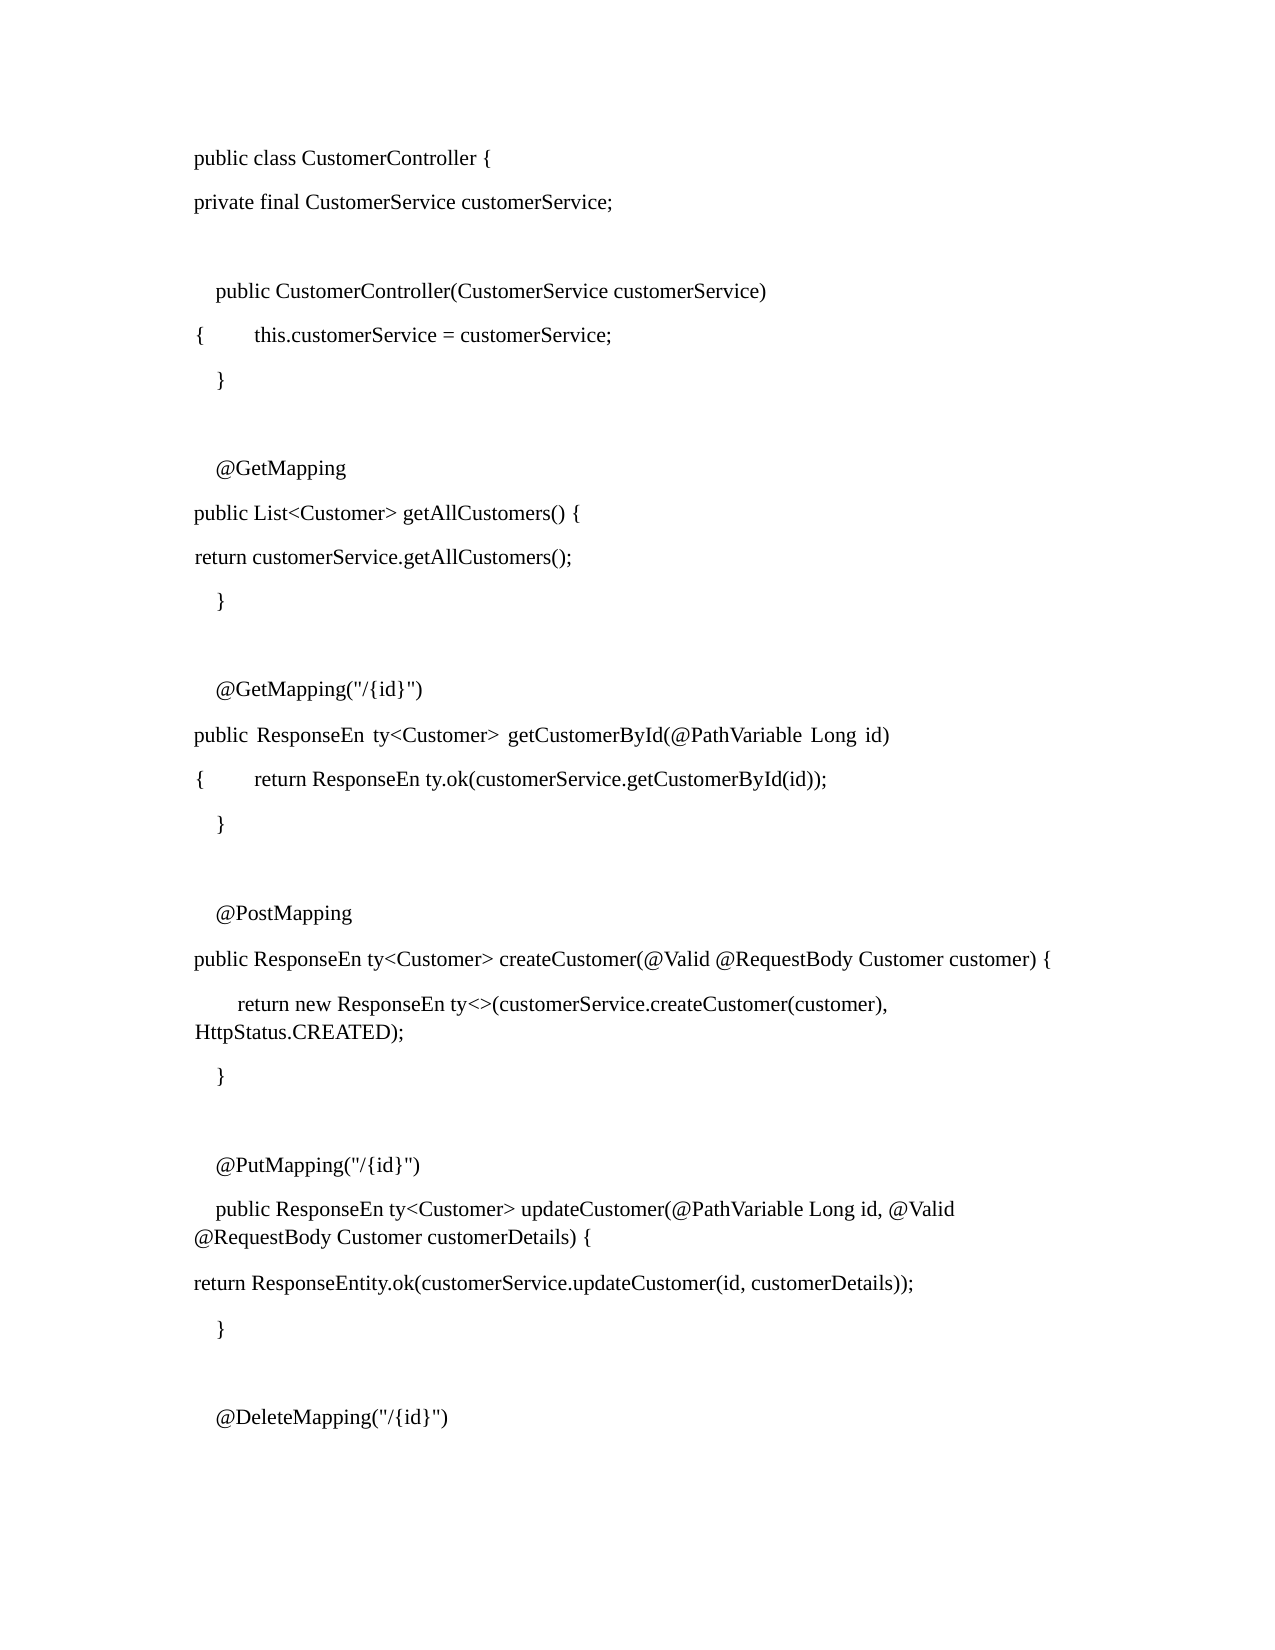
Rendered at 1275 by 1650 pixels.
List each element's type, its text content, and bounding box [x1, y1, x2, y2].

text } [193, 588, 1078, 613]
text private final CustomerService customerService; [193, 189, 626, 214]
text return ResponseEntity.ok(customerService.updateCustomer(id, customerDetails)); [193, 1270, 951, 1295]
text public ResponseEn ty<Customer> getCustomerById(@PathVariable Long id) { return ResponseEn ty.ok(customerService.getCustomerById(id)); [193, 722, 890, 792]
text @RequestBody Customer customerDetails) { [193, 1224, 951, 1249]
text public class CustomerController { [193, 145, 626, 171]
text @PutMapping("/{id}") [193, 1152, 1078, 1177]
text public ResponseEn ty<Customer> createCustomer(@Valid @RequestBody Customer customer) { [193, 946, 1060, 971]
text } [193, 811, 1078, 837]
text } [193, 367, 1078, 392]
text public CustomerController(CustomerService customerService) { this.customerService = customerService; [193, 278, 954, 347]
text public ResponseEn ty<Customer> updateCustomer(@PathVariable Long id, @Valid [193, 1196, 1078, 1221]
text } [193, 1063, 1078, 1088]
text @GetMapping("/{id}") [193, 676, 890, 702]
text @DeleteMapping("/{id}") [193, 1404, 834, 1429]
text } [193, 1316, 1078, 1341]
text return new ResponseEn ty<>(customerService.createCustomer(customer), HttpStatus.CREATED); [193, 991, 908, 1044]
text @GetMapping [193, 455, 606, 480]
text public List<Customer> getAllCustomers() { return customerService.getAllCustomers(); [193, 499, 606, 569]
text @PostMapping [193, 900, 1060, 925]
